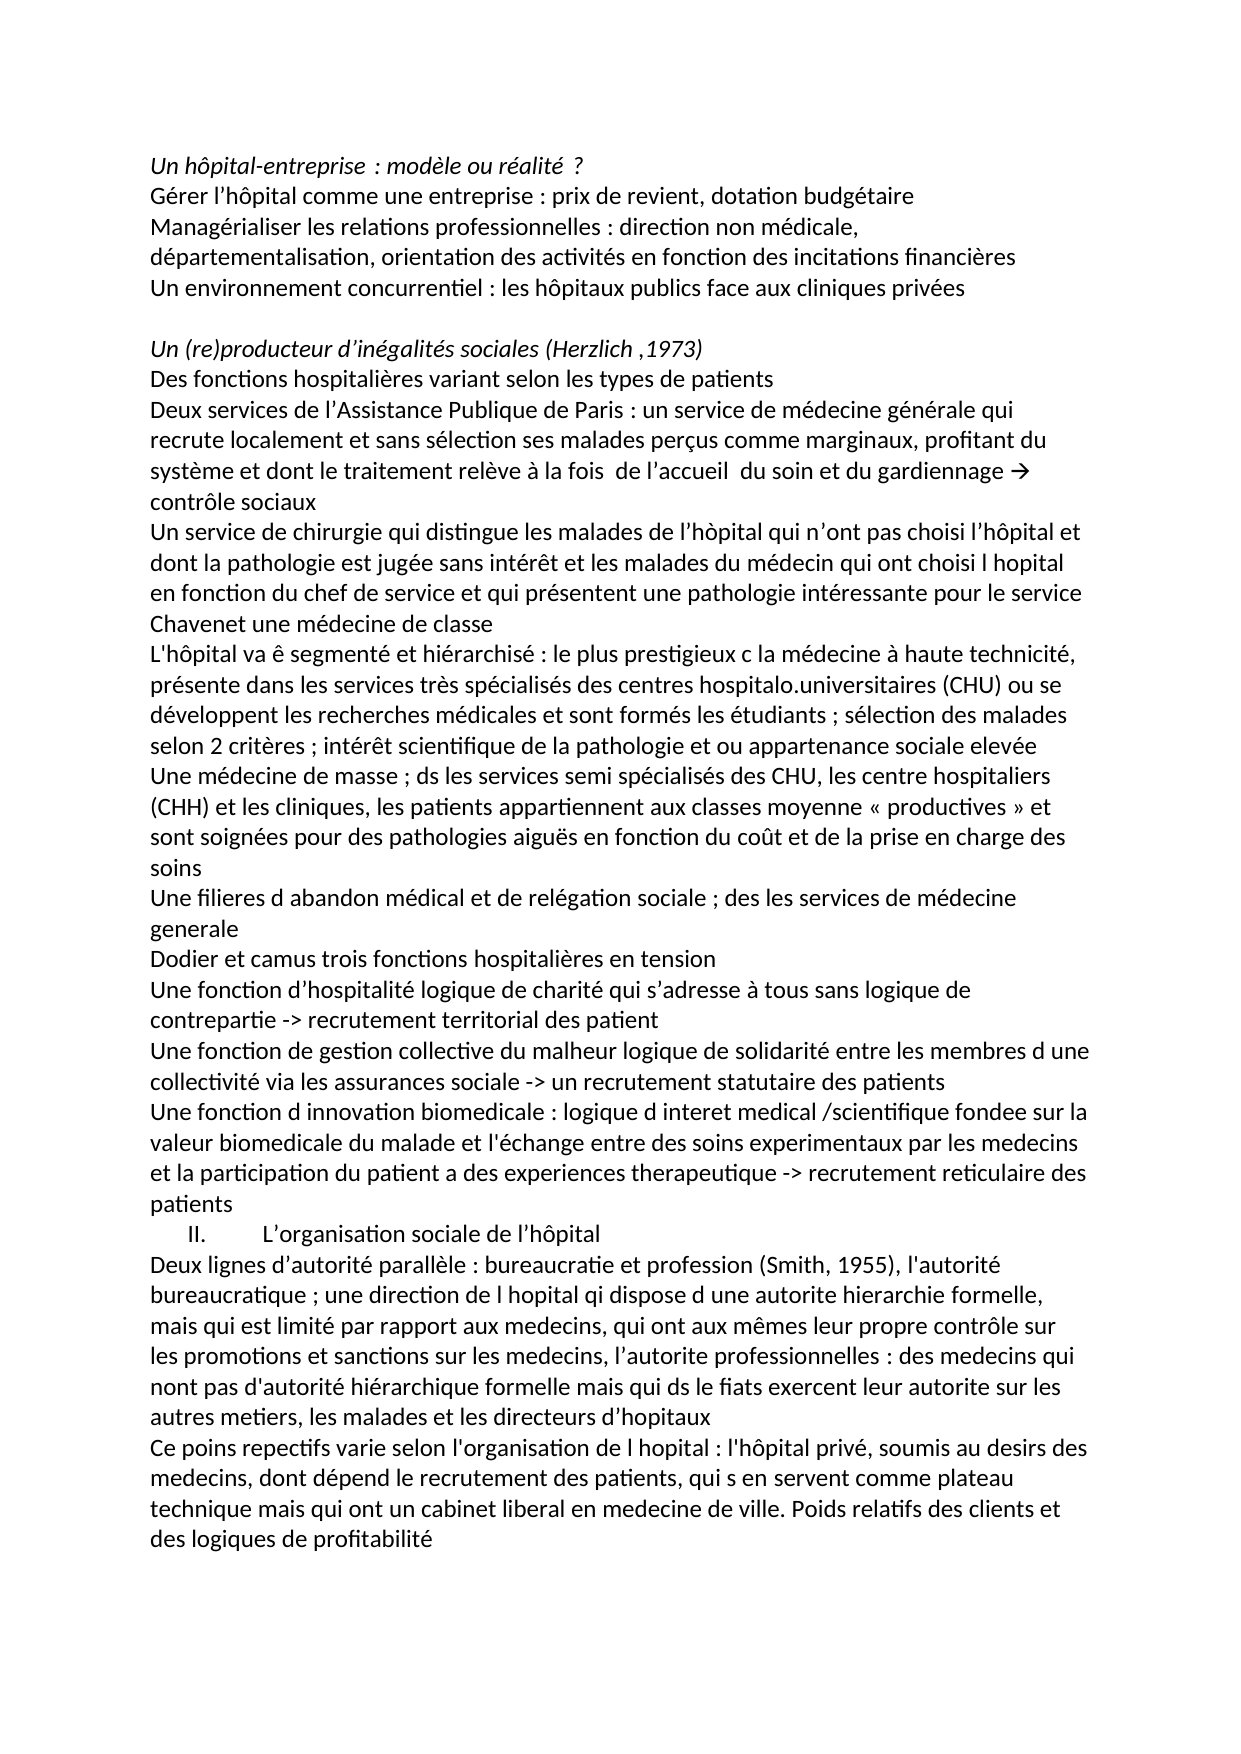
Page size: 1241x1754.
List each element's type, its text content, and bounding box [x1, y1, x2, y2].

text Une fonction de gestion collective du malheur logique de solidarité entre les membres d une collectivité via les assurances sociale -> un recrutement statutaire des patients [150, 1035, 1090, 1096]
text Un environnement concurrentiel : les hôpitaux publics face aux cliniques privées [150, 272, 1090, 303]
text Un hôpital-entreprise : modèle ou réalité ? [150, 150, 1090, 181]
text Chavenet une médecine de classe [150, 608, 1090, 638]
text Des fonctions hospitalières variant selon les types de patients [150, 364, 1090, 394]
list L’organisation sociale de l’hôpital [187, 1218, 1090, 1249]
text Un (re)producteur d’inégalités sociales (Herzlich ,1973) [150, 333, 1090, 364]
text L'hôpital va ê segmenté et hiérarchisé : le plus prestigieux c la médecine à haute technicité, présente dans les services très spécialisés des centres hospitalo.universitaires (CHU) ou se développent les recherches médicales et sont formés les étudiants ; sélection des malades selon 2 critères ; intérêt scientifique de la pathologie et ou appartenance sociale elevée [150, 638, 1090, 760]
text Gérer l’hôpital comme une entreprise : prix de revient, dotation budgétaire [150, 181, 1090, 211]
text Une fonction d innovation biomedicale : logique d interet medical /scientifique fondee sur la valeur biomedicale du malade et l'échange entre des soins experimentaux par les medecins et la participation du patient a des experiences therapeutique -> recrutement reticulaire des patients [150, 1096, 1090, 1218]
text Une filieres d abandon médical et de relégation sociale ; des les services de médecine generale [150, 882, 1090, 943]
text Un service de chirurgie qui distingue les malades de l’hòpital qui n’ont pas choisi l’hôpital et dont la pathologie est jugée sans intérêt et les malades du médecin qui ont choisi l hopital en fonction du chef de service et qui présentent une pathologie intéressante pour le service [150, 516, 1090, 608]
text Ce poins repectifs varie selon l'organisation de l hopital : l'hôpital privé, soumis au desirs des medecins, dont dépend le recrutement des patients, qui s en servent comme plateau technique mais qui ont un cabinet liberal en medecine de ville. Poids relatifs des clients et des logiques de profitabilité [150, 1432, 1090, 1554]
text Une médecine de masse ; ds les services semi spécialisés des CHU, les centre hospitaliers (CHH) et les cliniques, les patients appartiennent aux classes moyenne « productives » et sont soignées pour des pathologies aiguës en fonction du coût et de la prise en charge des soins [150, 760, 1090, 882]
text Managérialiser les relations professionnelles : direction non médicale, départementalisation, orientation des activités en fonction des incitations financières [150, 211, 1090, 272]
text Deux services de l’Assistance Publique de Paris : un service de médecine générale qui recrute localement et sans sélection ses malades perçus comme marginaux, profitant du système et dont le traitement relève à la fois de l’accueil du soin et du gardiennage 🡪 contrôle sociaux [150, 394, 1090, 516]
text Dodier et camus trois fonctions hospitalières en tension [150, 943, 1090, 974]
text Deux lignes d’autorité parallèle : bureaucratie et profession (Smith, 1955), l'autorité bureaucratique ; une direction de l hopital qi dispose d une autorite hierarchie formelle, mais qui est limité par rapport aux medecins, qui ont aux mêmes leur propre contrôle sur les promotions et sanctions sur les medecins, l’autorite professionnelles : des medecins qui nont pas d'autorité hiérarchique formelle mais qui ds le fiats exercent leur autorite sur les autres metiers, les malades et les directeurs d’hopitaux [150, 1249, 1090, 1432]
text Une fonction d’hospitalité logique de charité qui s’adresse à tous sans logique de contrepartie -> recrutement territorial des patient [150, 974, 1090, 1035]
